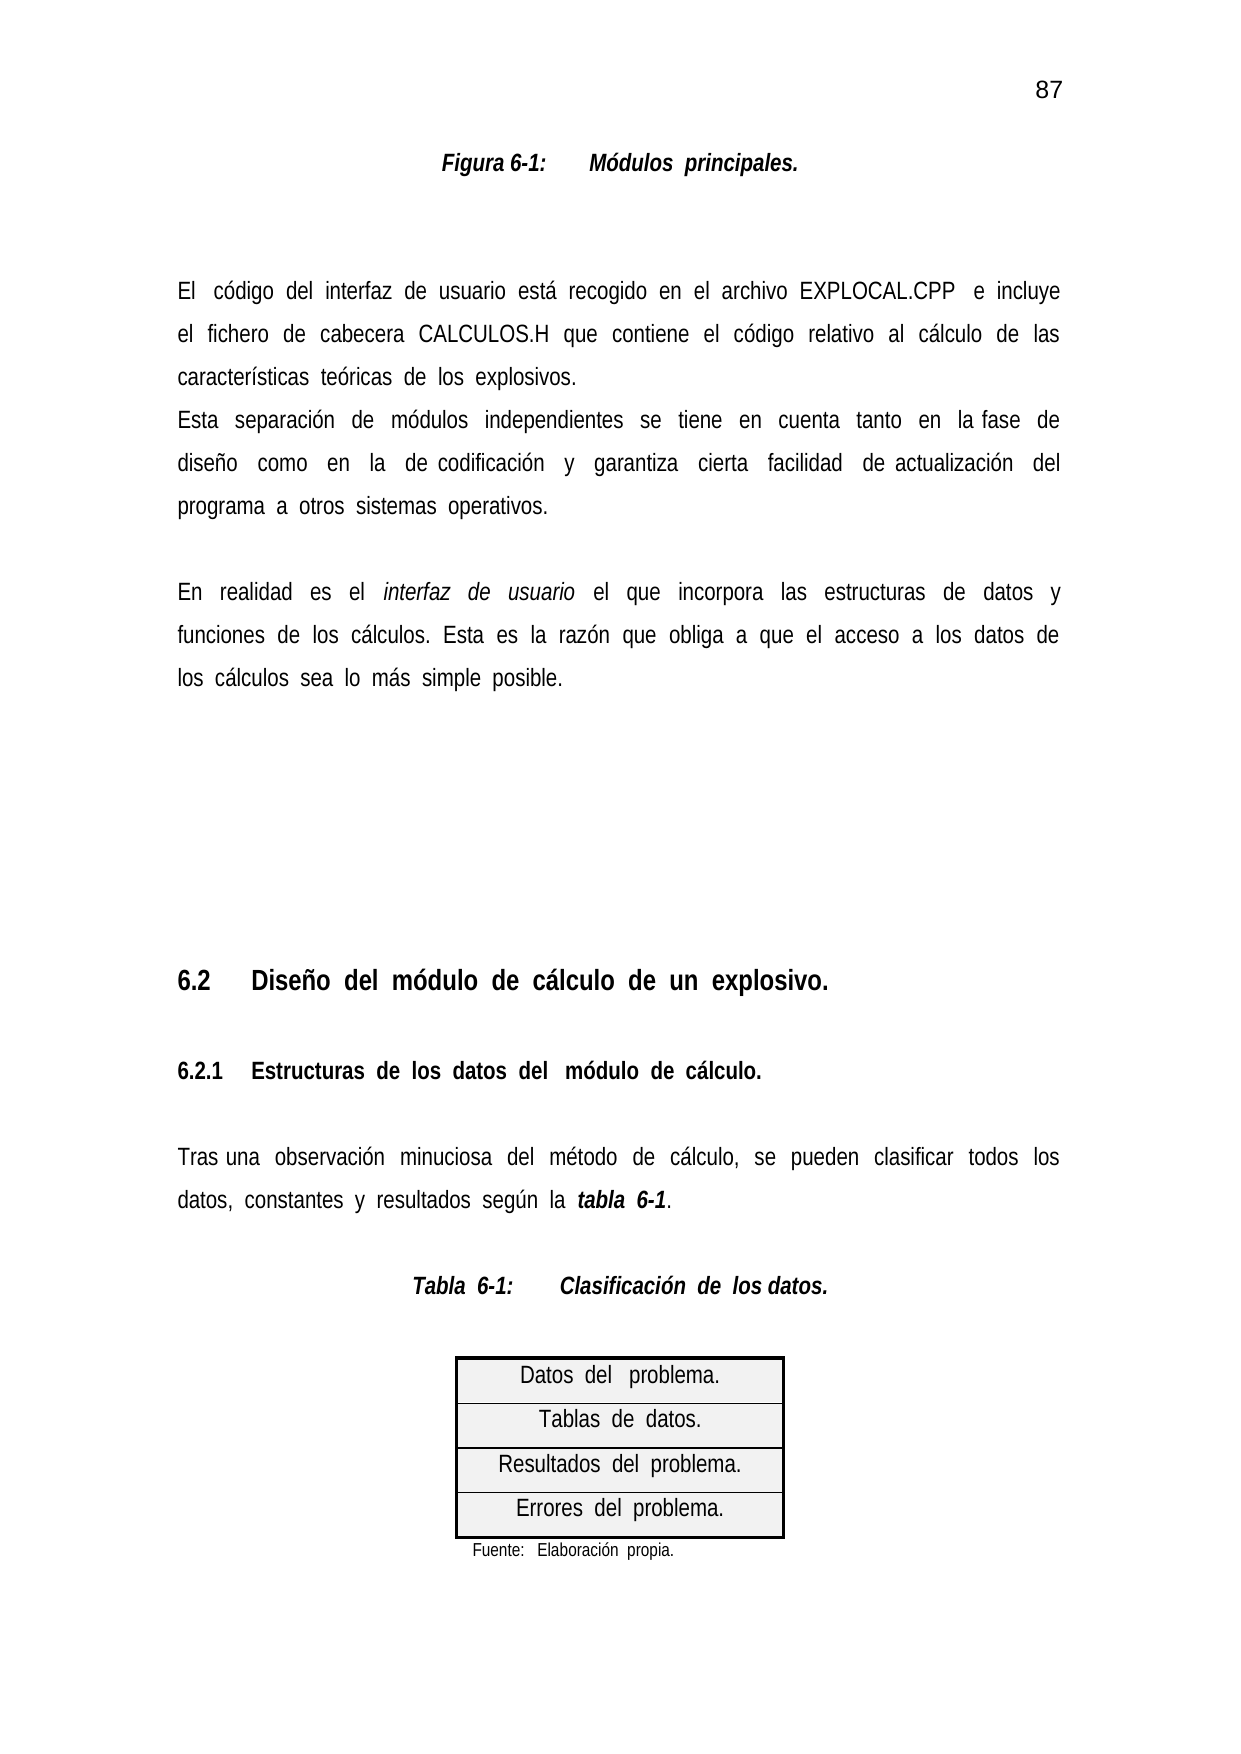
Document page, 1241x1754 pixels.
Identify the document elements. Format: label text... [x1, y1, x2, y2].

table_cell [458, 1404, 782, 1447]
text El código del interfaz de usuario está recogido en el archivo EXPLOCAL.CPP e incluye el fichero de cabecera CALCULOS.H que contiene el código relativo al cálculo de las características teóricas de los explosivos. [177, 276, 1063, 391]
text En realidad es el interfaz de usuario el que incorpora las estructuras de datos y funciones de los cálculos. Esta es la razón que obliga a que el acceso a los datos de los cálculos sea lo más simple posible. [177, 577, 1063, 691]
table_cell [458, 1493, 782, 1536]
text Fuente: Elaboración propia. [177, 1539, 1063, 1561]
text 6.2 Diseño del módulo de cálculo de un explosivo. [177, 963, 1063, 996]
text Tras una observación minuciosa del método de cálculo, se pueden clasificar todos los datos, constantes y resultados según la tabla 6-1. [177, 1142, 1063, 1213]
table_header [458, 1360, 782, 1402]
text Figura 6-1: Módulos principales. [177, 148, 1063, 176]
text 6.2.1 Estructuras de los datos del módulo de cálculo. [177, 1056, 1063, 1085]
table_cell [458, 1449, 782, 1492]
text Esta separación de módulos independientes se tiene en cuenta tanto en la fase de diseño como en la de codificación y garantiza cierta facilidad de actualización del programa a otros sistemas operativos. [177, 405, 1063, 519]
text Tabla 6-1: Clasificación de los datos. [177, 1271, 1063, 1299]
